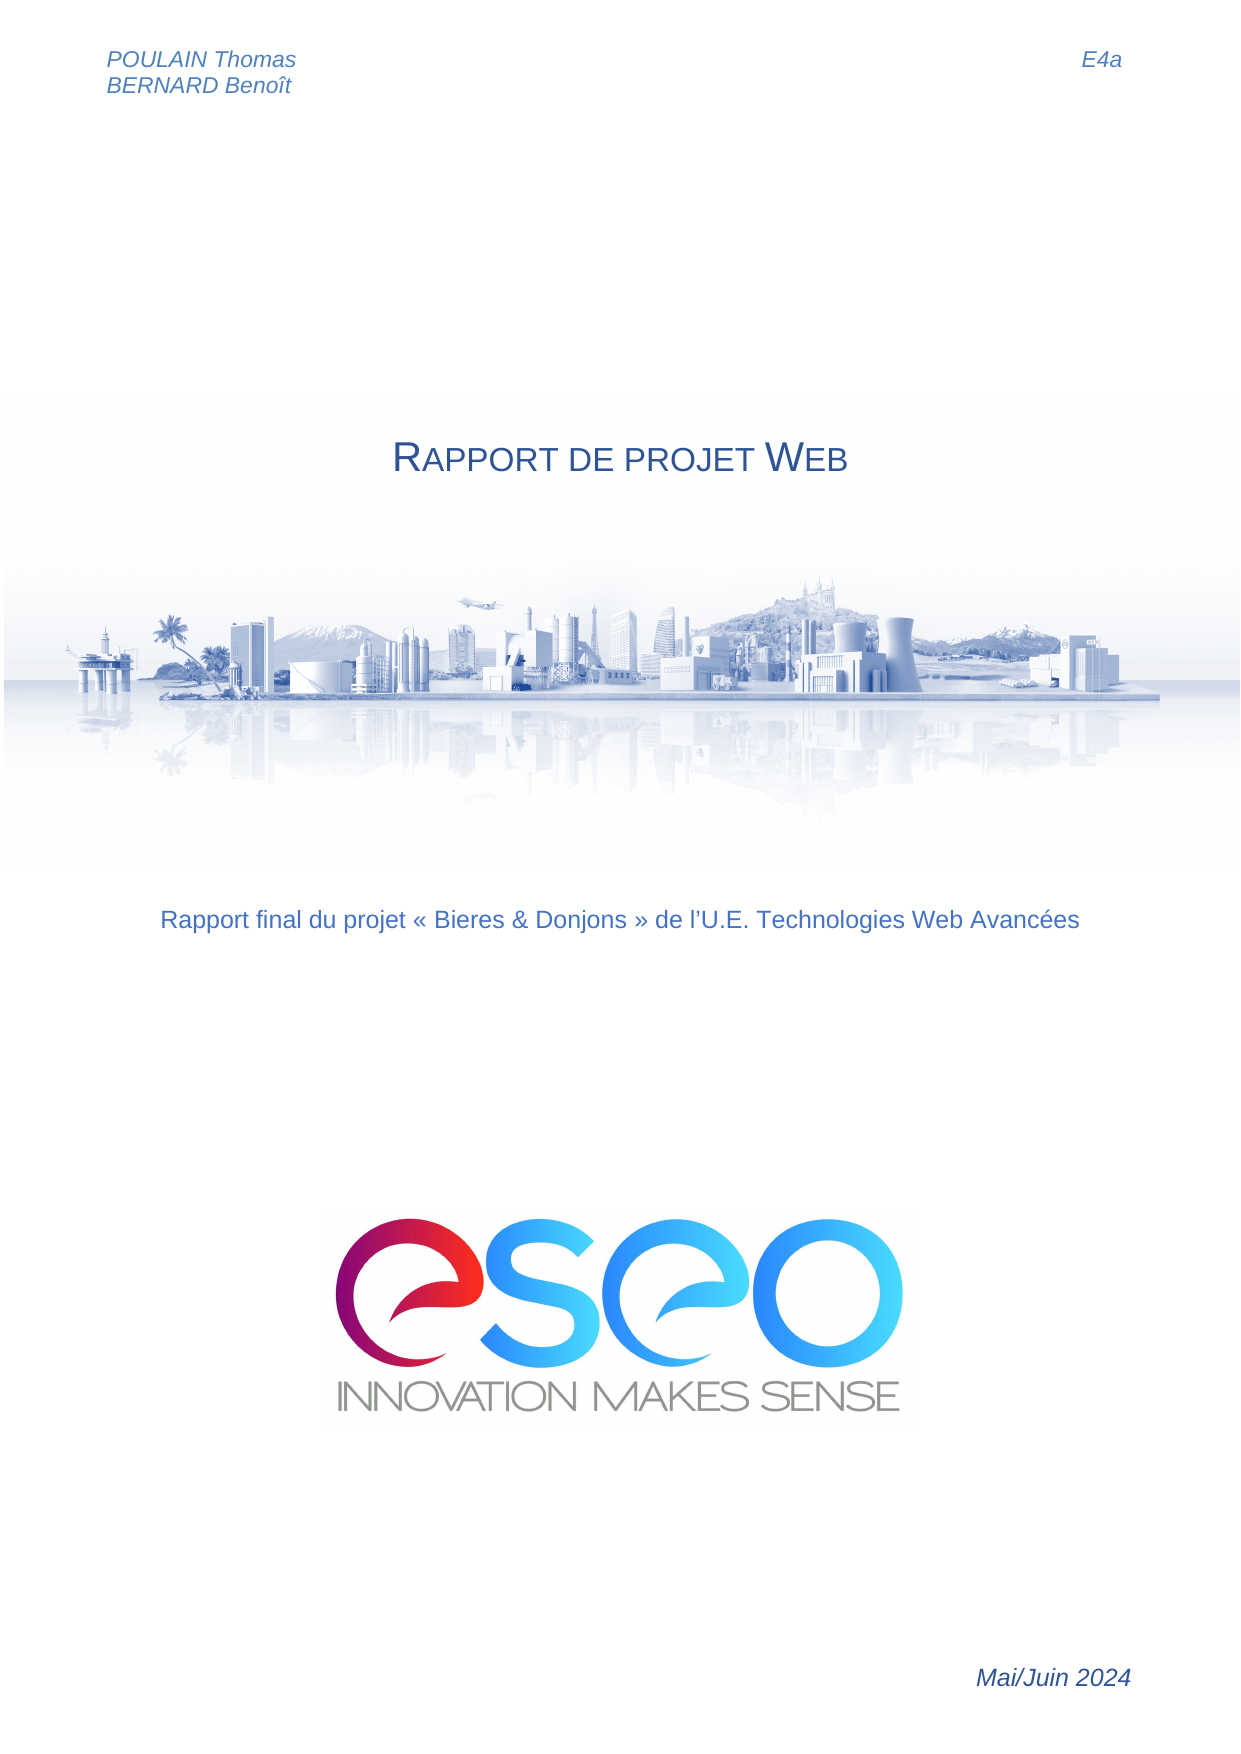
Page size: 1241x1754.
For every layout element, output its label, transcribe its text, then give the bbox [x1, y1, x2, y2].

text RAPPORT DE PROJET WEB [106, 432, 1134, 480]
text Rapport final du projet « Bieres & Donjons » de l’U.E. Technologies Web Avancées [106, 905, 1134, 934]
picture [3, 392, 1241, 1502]
